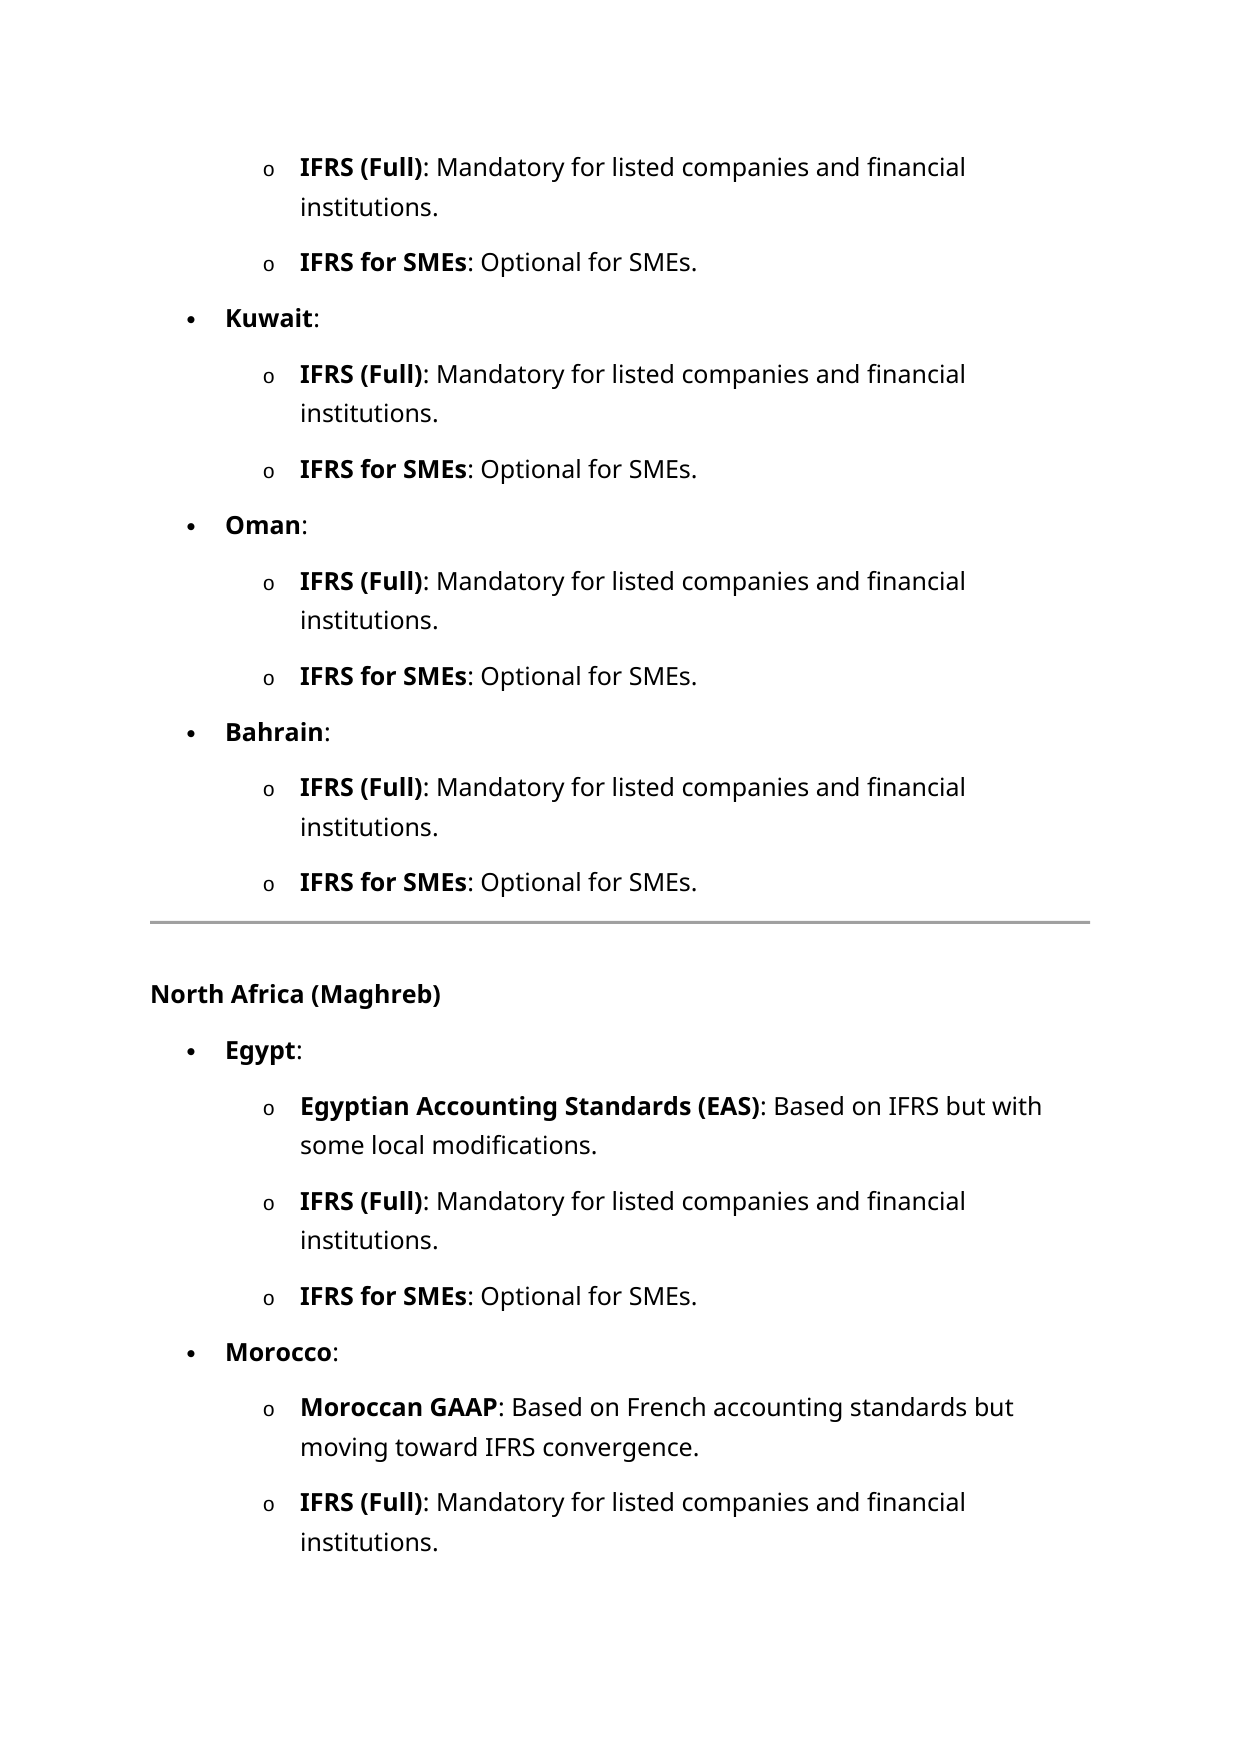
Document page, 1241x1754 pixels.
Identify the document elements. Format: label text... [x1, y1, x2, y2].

list Egypt: [187, 1032, 1090, 1067]
list IFRS (Full): Mandatory for listed companies and financial institutions. [262, 770, 1090, 843]
list Bahrain: [187, 714, 1090, 748]
list IFRS (Full): Mandatory for listed companies and financial institutions. [262, 150, 1090, 223]
list Oman: [187, 507, 1090, 542]
list Egyptian Accounting Standards (EAS): Based on IFRS but with some local modifications. [262, 1088, 1090, 1162]
list IFRS for SMEs: Optional for SMEs. [262, 865, 1090, 899]
list IFRS for SMEs: Optional for SMEs. [262, 658, 1090, 692]
list Moroccan GAAP: Based on French accounting standards but moving toward IFRS convergence. [262, 1390, 1090, 1463]
list Morocco: [187, 1334, 1090, 1368]
list IFRS (Full): Mandatory for listed companies and financial institutions. [262, 563, 1090, 637]
list IFRS (Full): Mandatory for listed companies and financial institutions. [262, 357, 1090, 430]
list IFRS (Full): Mandatory for listed companies and financial institutions. [262, 1485, 1090, 1558]
list IFRS (Full): Mandatory for listed companies and financial institutions. [262, 1183, 1090, 1257]
text North Africa (Maghreb) [150, 977, 1090, 1011]
list IFRS for SMEs: Optional for SMEs. [262, 452, 1090, 486]
list IFRS for SMEs: Optional for SMEs. [262, 245, 1090, 279]
list IFRS for SMEs: Optional for SMEs. [262, 1278, 1090, 1312]
list Kuwait: [187, 301, 1090, 335]
